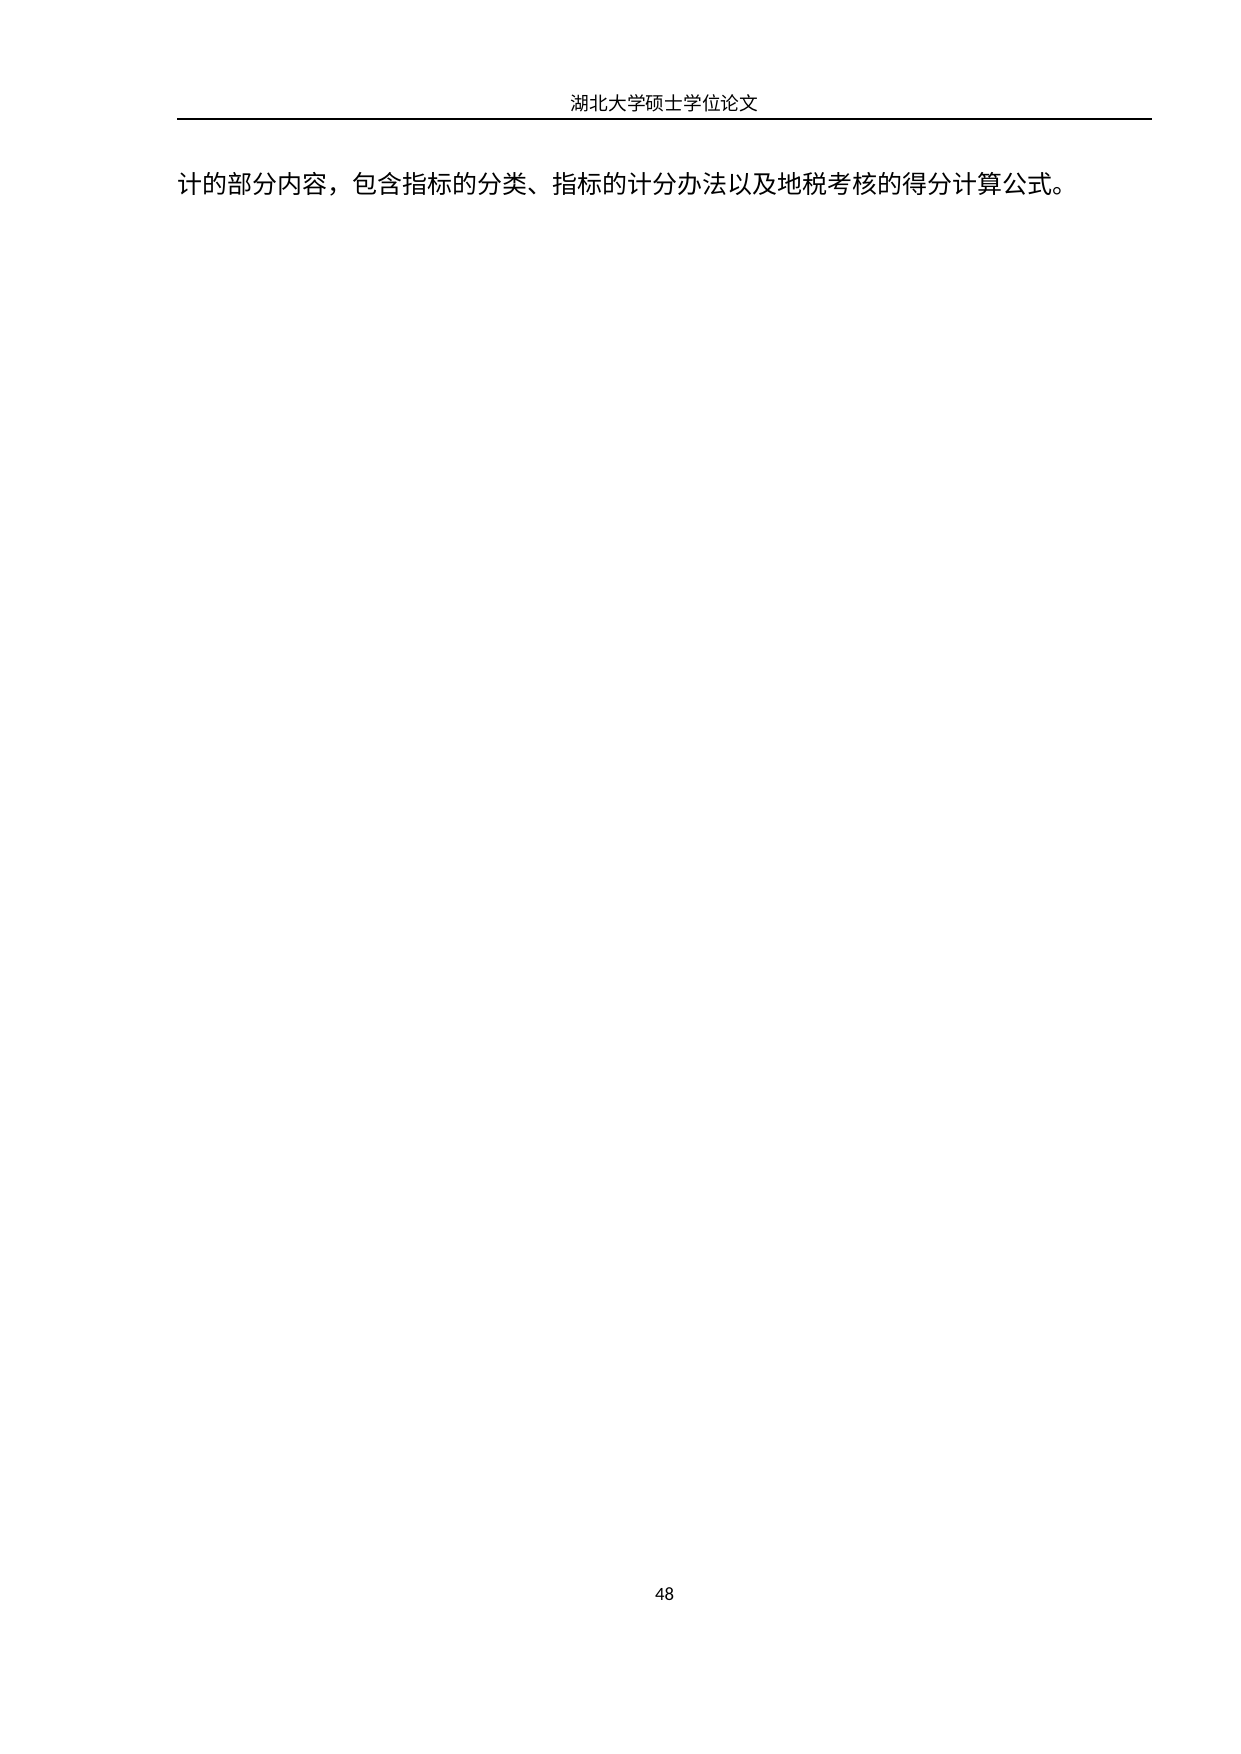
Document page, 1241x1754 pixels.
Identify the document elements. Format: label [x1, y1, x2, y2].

text [177, 150, 1152, 215]
